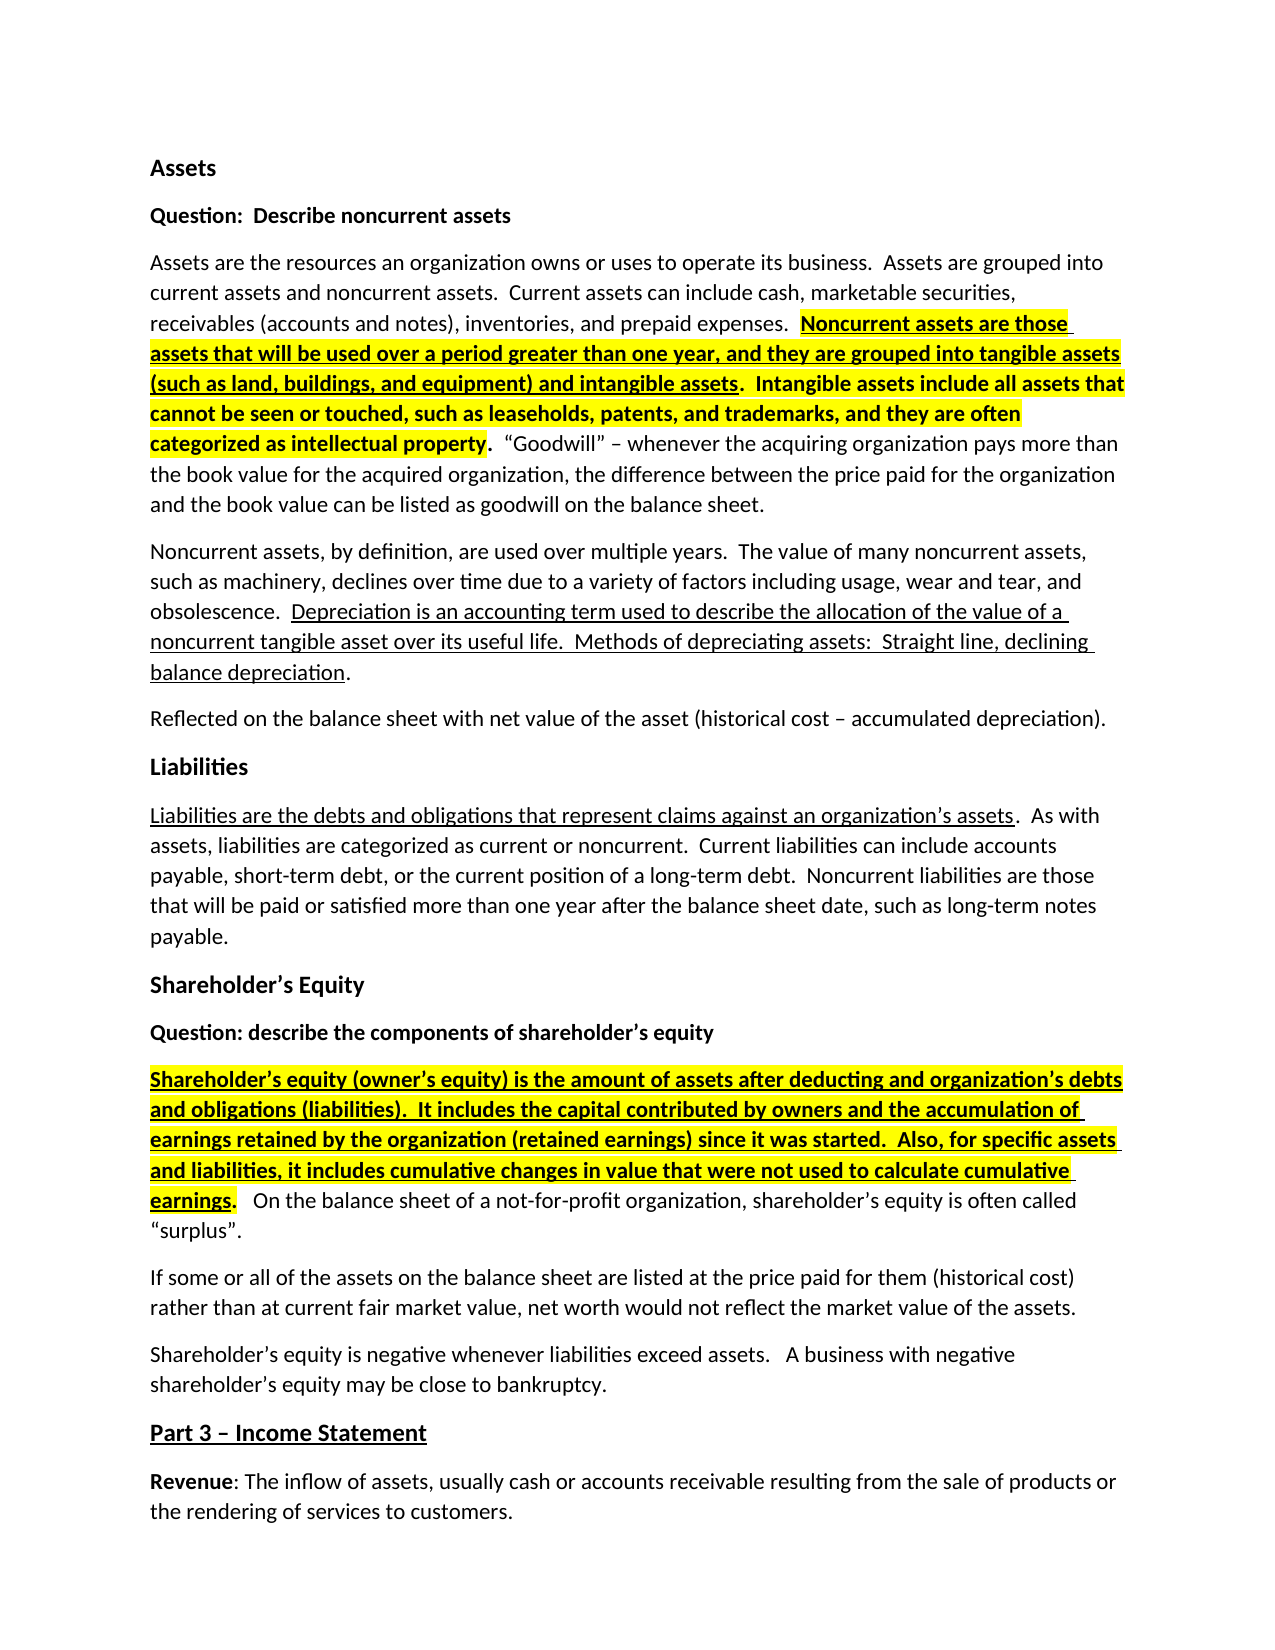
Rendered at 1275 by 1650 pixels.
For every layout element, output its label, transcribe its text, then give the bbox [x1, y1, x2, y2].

text Noncurrent assets, by definition, are used over multiple years. The value of many noncurrent assets, such as machinery, declines over time due to a variety of factors including usage, wear and tear, and obsolescence. Depreciation is an accounting term used to describe the allocation of the value of a noncurrent tangible asset over its useful life. Methods of depreciating assets: Straight line, declining balance depreciation. [150, 537, 1125, 686]
text Shareholder’s equity is negative whenever liabilities exceed assets. A business with negative shareholder’s equity may be close to bankruptcy. [150, 1340, 1125, 1398]
text Liabilities [150, 751, 1125, 782]
text Assets are the resources an organization owns or uses to operate its business. Assets are grouped into current assets and noncurrent assets. Current assets can include cash, marketable securities, receivables (accounts and notes), inventories, and prepaid expenses. Noncurrent assets are those assets that will be used over a period greater than one year, and they are grouped into tangible assets (such as land, buildings, and equipment) and intangible assets. Intangible assets include all assets that cannot be seen or touched, such as leaseholds, patents, and trademarks, and they are often categorized as intellectual property. “Goodwill” – whenever the acquiring organization pays more than the book value for the acquired organization, the difference between the price paid for the organization and the book value can be listed as goodwill on the balance sheet. [150, 397, 1125, 518]
text Revenue: The inflow of assets, usually cash or accounts receivable resulting from the sale of products or the rendering of services to customers. [150, 1467, 1125, 1525]
text Question: describe the components of shareholder’s equity [150, 1018, 1125, 1046]
text Question: Describe noncurrent assets [150, 201, 1125, 229]
text Shareholder’s equity (owner’s equity) is the amount of assets after deducting and organization’s debts and obligations (liabilities). It includes the capital contributed by owners and the accumulation of earnings retained by the organization (retained earnings) since it was started. Also, for specific assets and liabilities, it includes cumulative changes in value that were not used to calculate cumulative earnings. On the balance sheet of a not-for-profit organization, shareholder’s equity is often called “surplus”. [150, 1065, 1125, 1244]
text Liabilities are the debts and obligations that represent claims against an organization’s assets. As with assets, liabilities are categorized as current or noncurrent. Current liabilities can include accounts payable, short-term debt, or the current position of a long-term debt. Noncurrent liabilities are those that will be paid or satisfied more than one year after the balance sheet date, such as long-term notes payable. [150, 801, 1125, 950]
text Assets are the resources an organization owns or uses to operate its business. Assets are grouped into current assets and noncurrent assets. Current assets can include cash, marketable securities, receivables (accounts and notes), inventories, and prepaid expenses. Noncurrent assets are those assets that will be used over a period greater than one year, and they are grouped into tangible assets (such as land, buildings, and equipment) and intangible assets. Intangible assets include all assets that cannot be seen or touched, such as leaseholds, patents, and trademarks, and they are often categorized as intellectual property. “Goodwill” – whenever the acquiring organization pays more than the book value for the acquired organization, the difference between the price paid for the organization and the book value can be listed as goodwill on the balance sheet. [150, 248, 1125, 369]
text Reflected on the balance sheet with net value of the asset (historical cost – accumulated depreciation). [150, 704, 1125, 733]
text Part 3 – Income Statement [150, 1417, 1125, 1448]
text Assets [150, 152, 1125, 182]
text If some or all of the assets on the balance sheet are listed at the price paid for them (historical cost) rather than at current fair market value, net worth would not reflect the market value of the assets. [150, 1263, 1125, 1321]
text Shareholder’s Equity [150, 969, 1125, 999]
